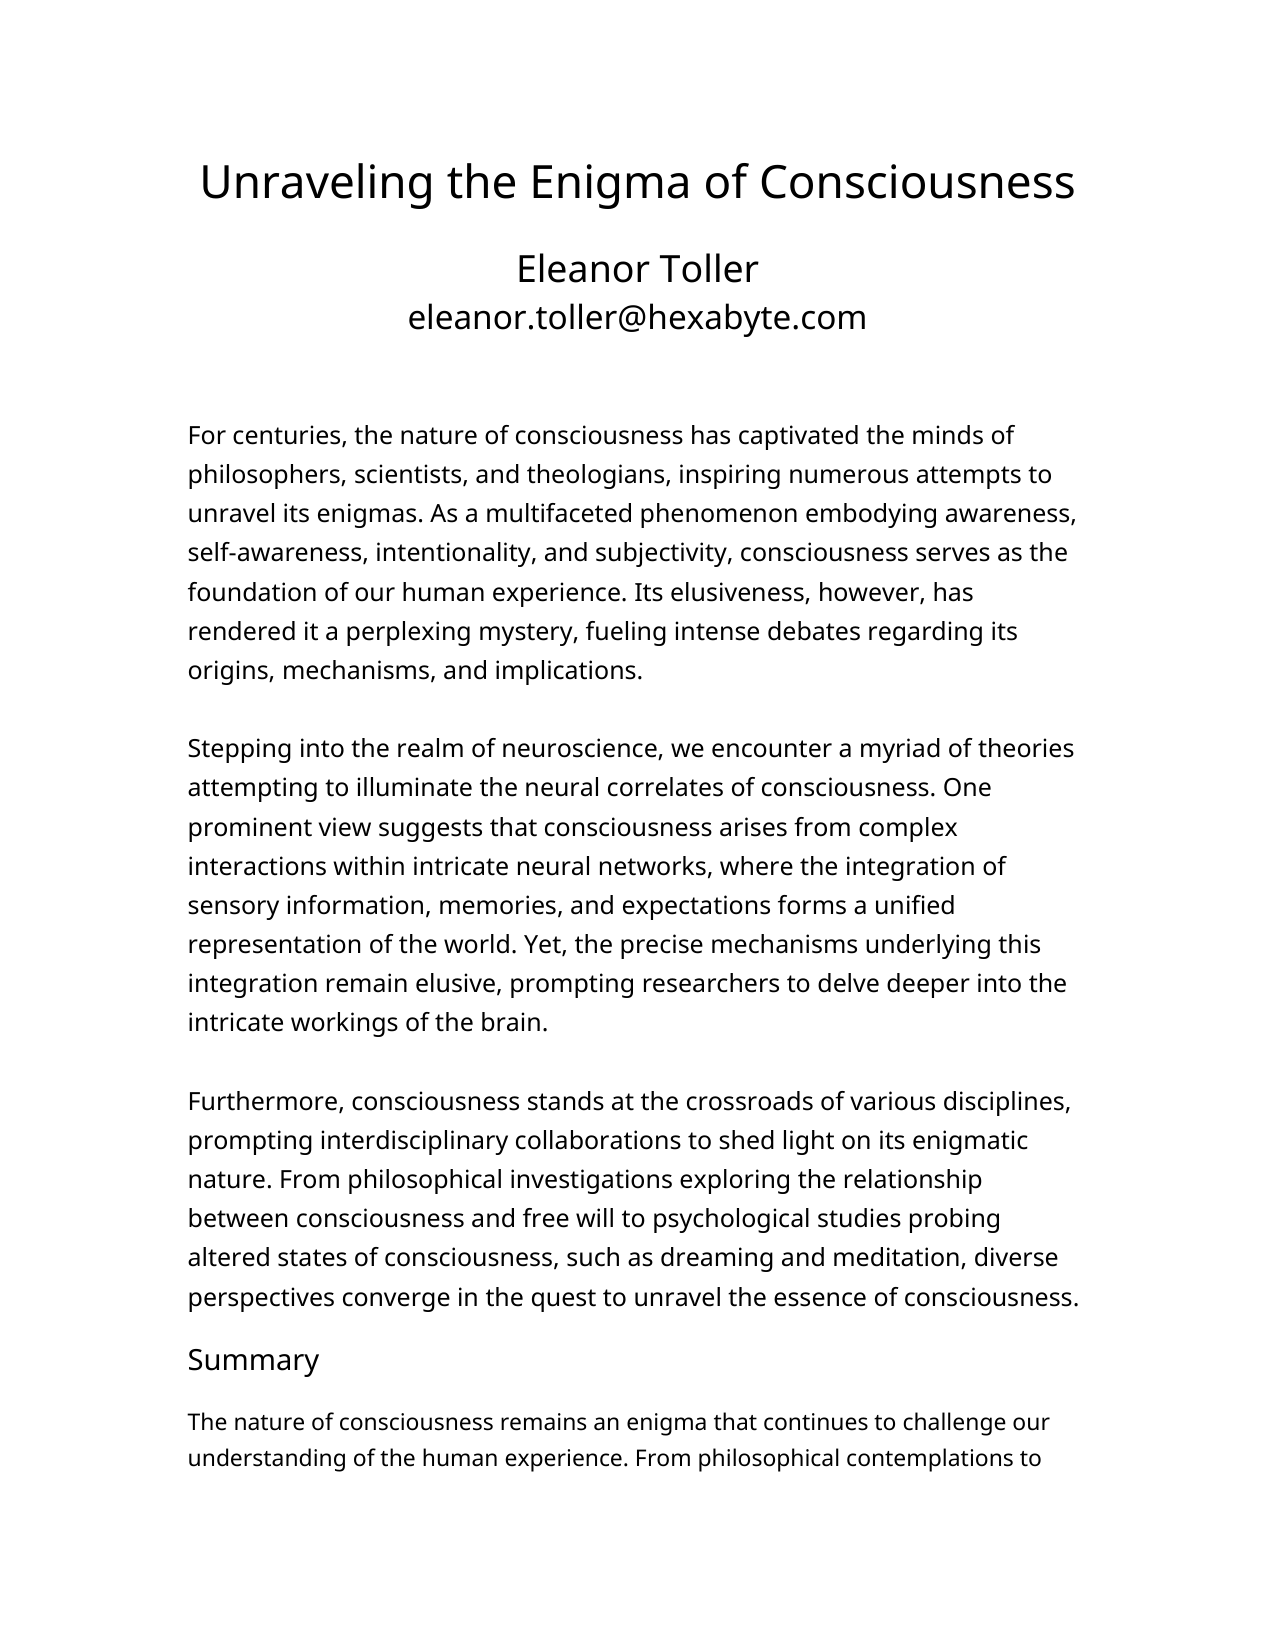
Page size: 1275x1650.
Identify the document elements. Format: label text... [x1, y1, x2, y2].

text eleanor.toller@hexabyte.com [187, 293, 1087, 339]
text For centuries, the nature of consciousness has captivated the minds of philosophers, scientists, and theologians, inspiring numerous attempts to unravel its enigmas. As a multifaceted phenomenon embodying awareness, self-awareness, intentionality, and subjectivity, consciousness serves as the foundation of our human experience. Its elusiveness, however, has rendered it a perplexing mystery, fueling intense debates regarding its origins, mechanisms, and implications. Stepping into the realm of neuroscience, we encounter a myriad of theories attempting to illuminate the neural correlates of consciousness. One prominent view suggests that consciousness arises from complex interactions within intricate neural networks, where the integration of sensory information, memories, and expectations forms a unified representation of the world. Yet, the precise mechanisms underlying this integration remain elusive, prompting researchers to delve deeper into the intricate workings of the brain. Furthermore, consciousness stands at the crossroads of various disciplines, prompting interdisciplinary collaborations to shed light on its enigmatic nature. From philosophical investigations exploring the relationship between consciousness and free will to psychological studies probing altered states of consciousness, such as dreaming and meditation, diverse perspectives converge in the quest to unravel the essence of consciousness. [187, 418, 1087, 1313]
text Eleanor Toller [187, 242, 1087, 293]
text Summary [187, 1339, 1087, 1379]
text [187, 1406, 1087, 1473]
text Unraveling the Enigma of Consciousness [187, 150, 1087, 212]
